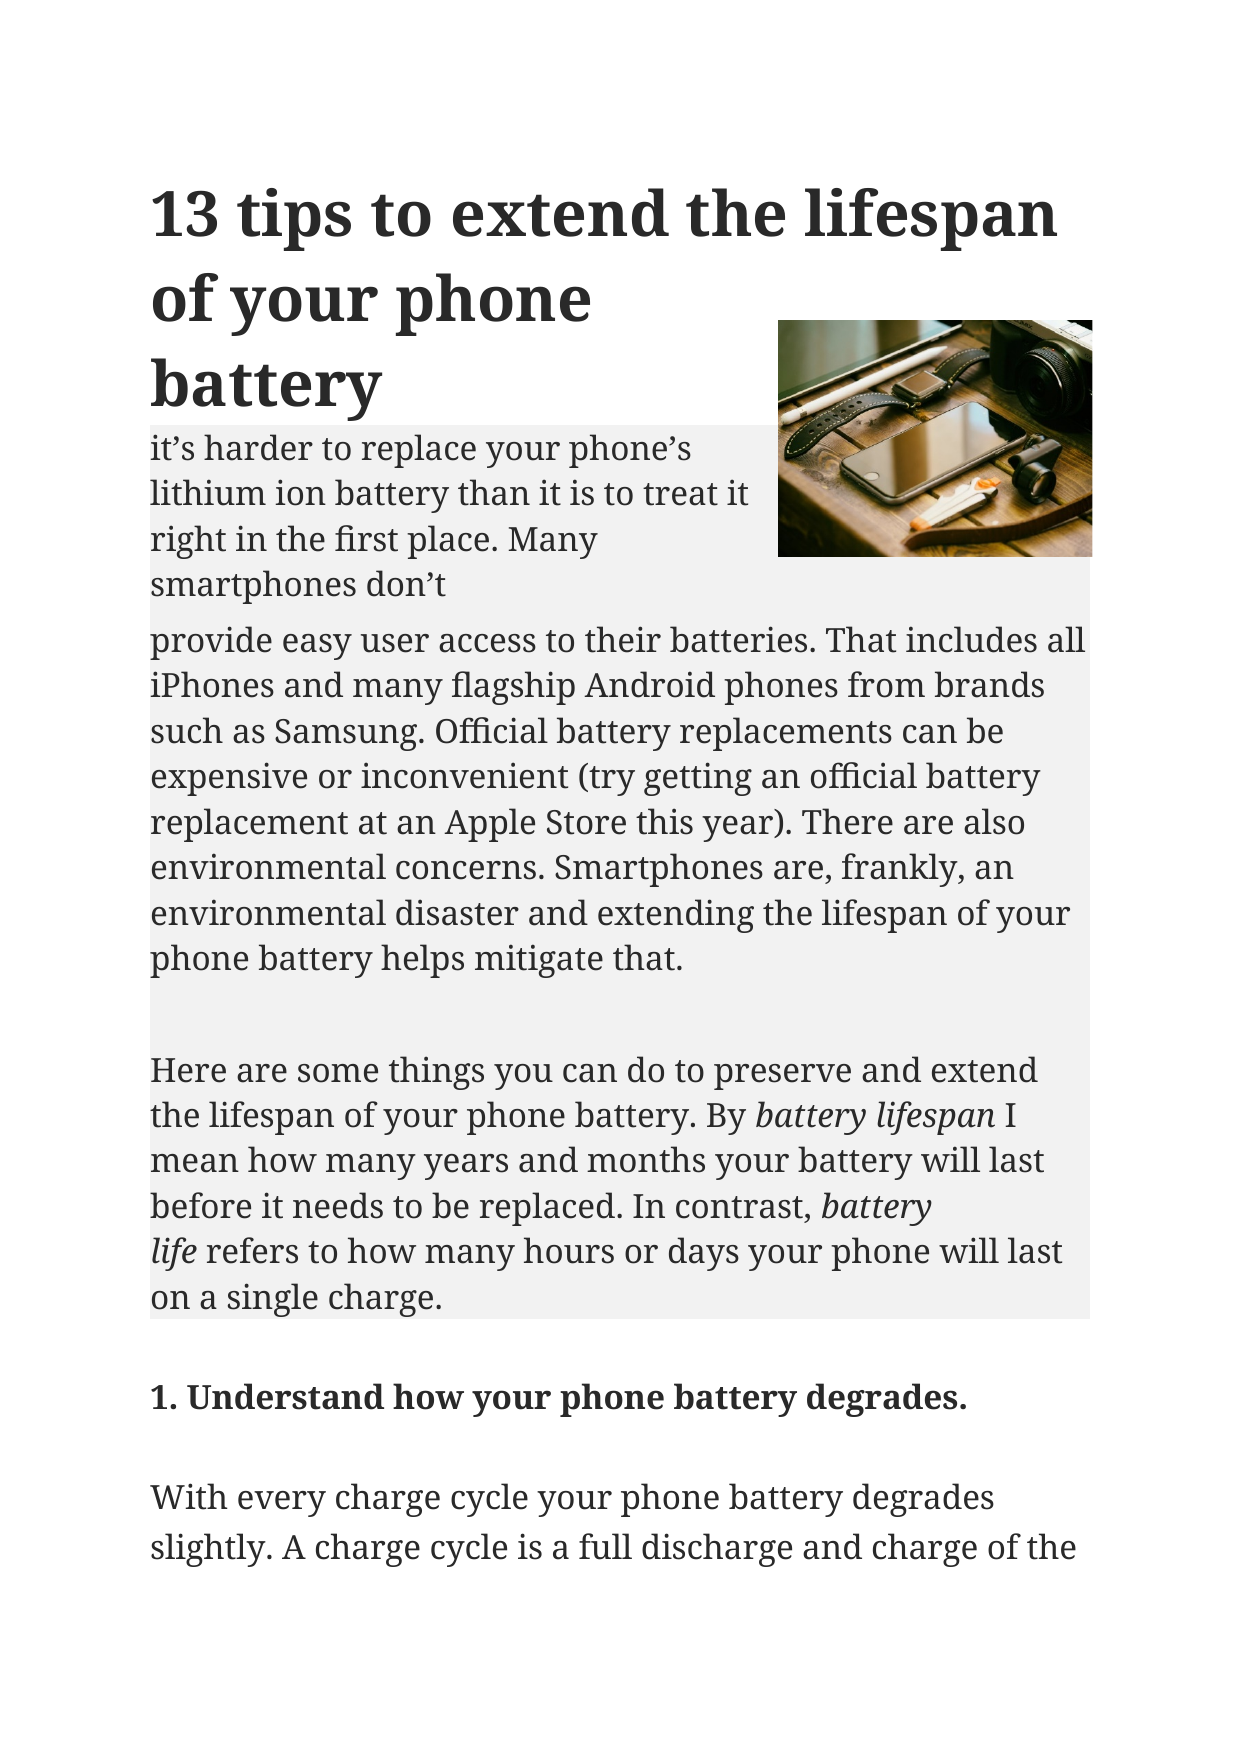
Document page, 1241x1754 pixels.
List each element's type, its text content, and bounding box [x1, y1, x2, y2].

text 13 tips to extend the lifespan of your phone battery [150, 169, 1090, 425]
text Here are some things you can do to preserve and extend the lifespan of your phone battery. By battery lifespan I mean how many years and months your battery will last before it needs to be replaced. In contrast, battery life refers to how many hours or days your phone will last on a single charge. [150, 1046, 1090, 1319]
text 1. Understand how your phone battery degrades. [150, 1369, 1090, 1419]
picture [776, 320, 1093, 555]
text it’s harder to replace your phone’s lithium ion battery than it is to treat it right in the first place. Many smartphones don’t [150, 425, 1090, 606]
text provide easy user access to their batteries. That includes all iPhones and many flagship Android phones from brands such as Samsung. Official battery replacements can be expensive or inconvenient (try getting an official battery replacement at an Apple Store this year). There are also environmental concerns. Smartphones are, frankly, an environmental disaster and extending the lifespan of your phone battery helps mitigate that. [150, 617, 1090, 980]
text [150, 1469, 1090, 1569]
